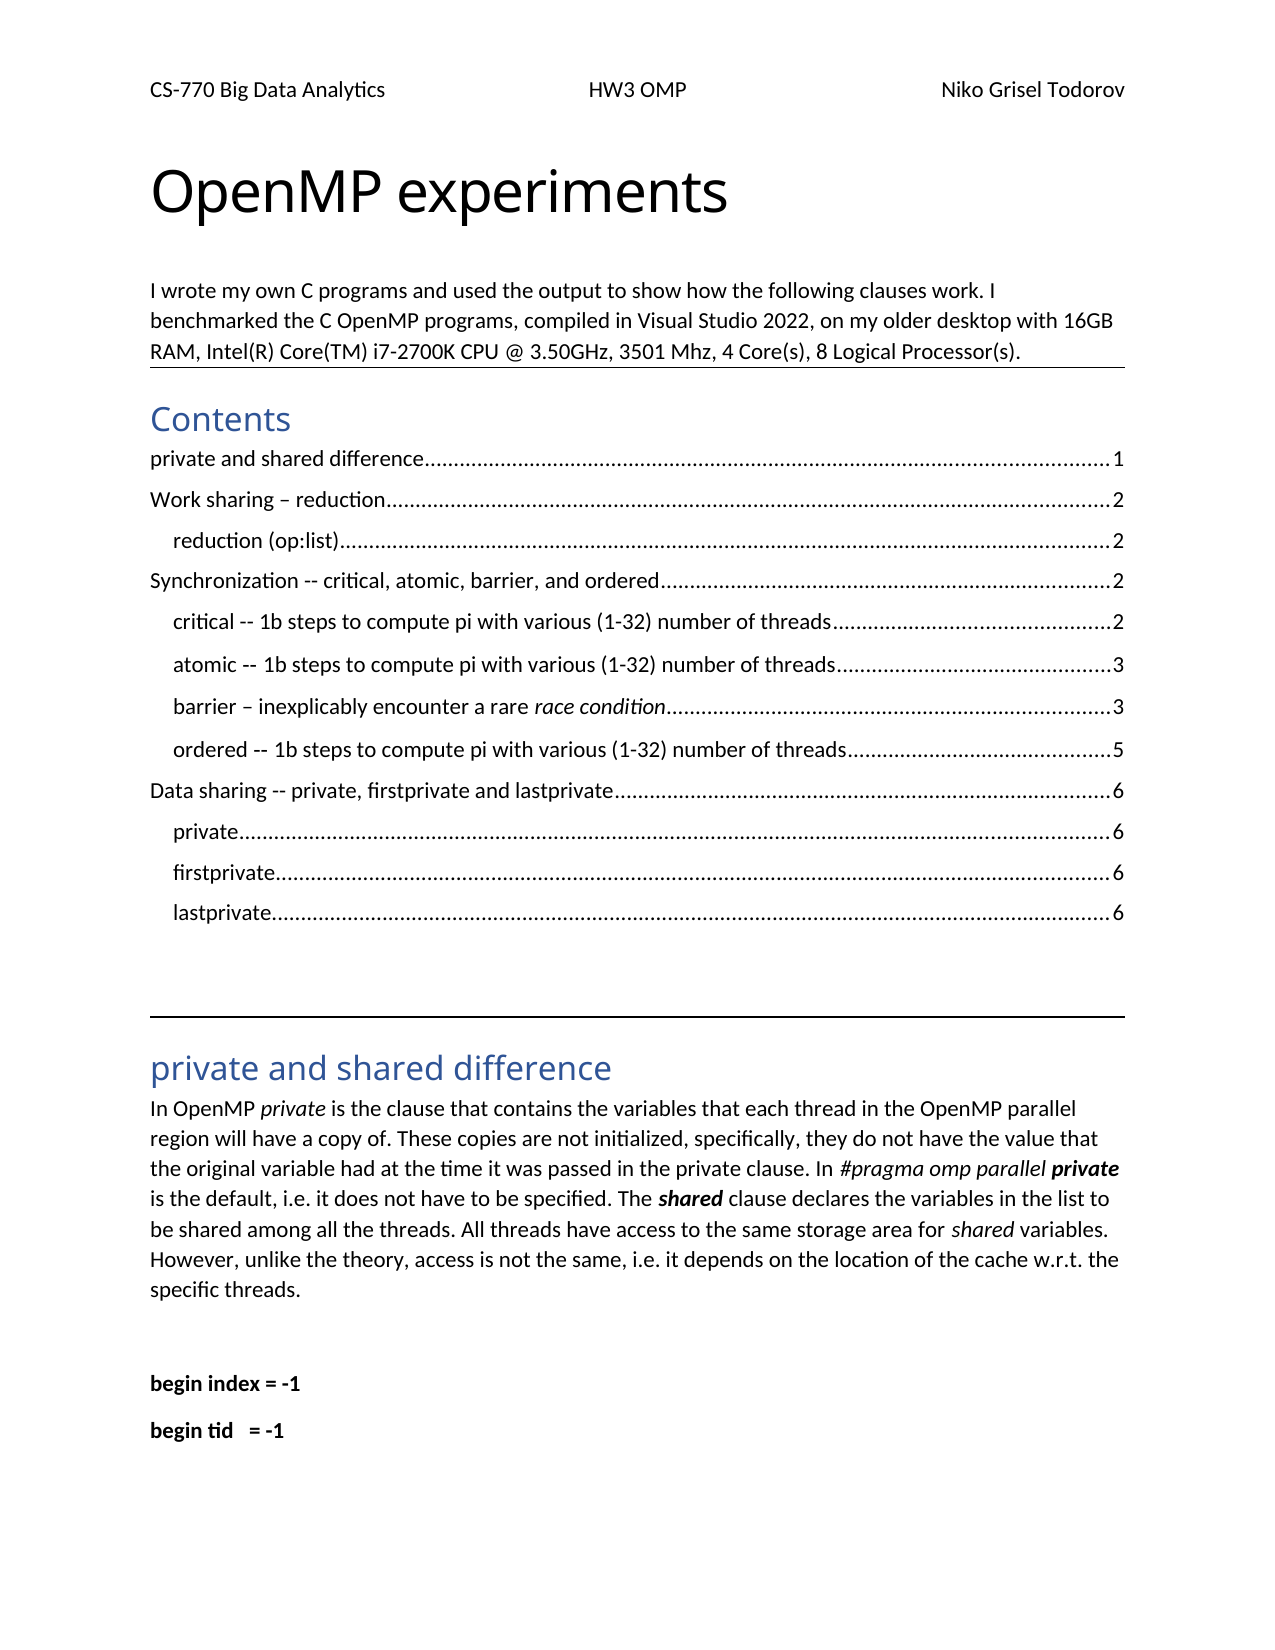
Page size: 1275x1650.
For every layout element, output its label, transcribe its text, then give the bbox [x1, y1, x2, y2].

text I wrote my own C programs and used the output to show how the following clauses work. I benchmarked the C OpenMP programs, compiled in Visual Studio 2022, on my older desktop with 16GB RAM, Intel(R) Core(TM) i7-2700K CPU @ 3.50GHz, 3501 Mhz, 4 Core(s), 8 Logical Processor(s). [150, 276, 1125, 367]
text begin index = -1 [150, 1369, 1125, 1397]
text begin tid = -1 [150, 1416, 1125, 1444]
text In OpenMP private is the clause that contains the variables that each thread in the OpenMP parallel region will have a copy of. These copies are not initialized, specifically, they do not have the value that the original variable had at the time it was passed in the private clause. In #pragma omp parallel private is the default, i.e. it does not have to be specified. The shared clause declares the variables in the list to be shared among all the threads. All threads have access to the same storage area for shared variables. However, unlike the theory, access is not the same, i.e. it depends on the location of the cache w.r.t. the specific threads. [150, 1094, 1125, 1303]
subtitle private and shared difference [150, 1045, 1125, 1090]
title OpenMP experiments [150, 150, 1125, 229]
